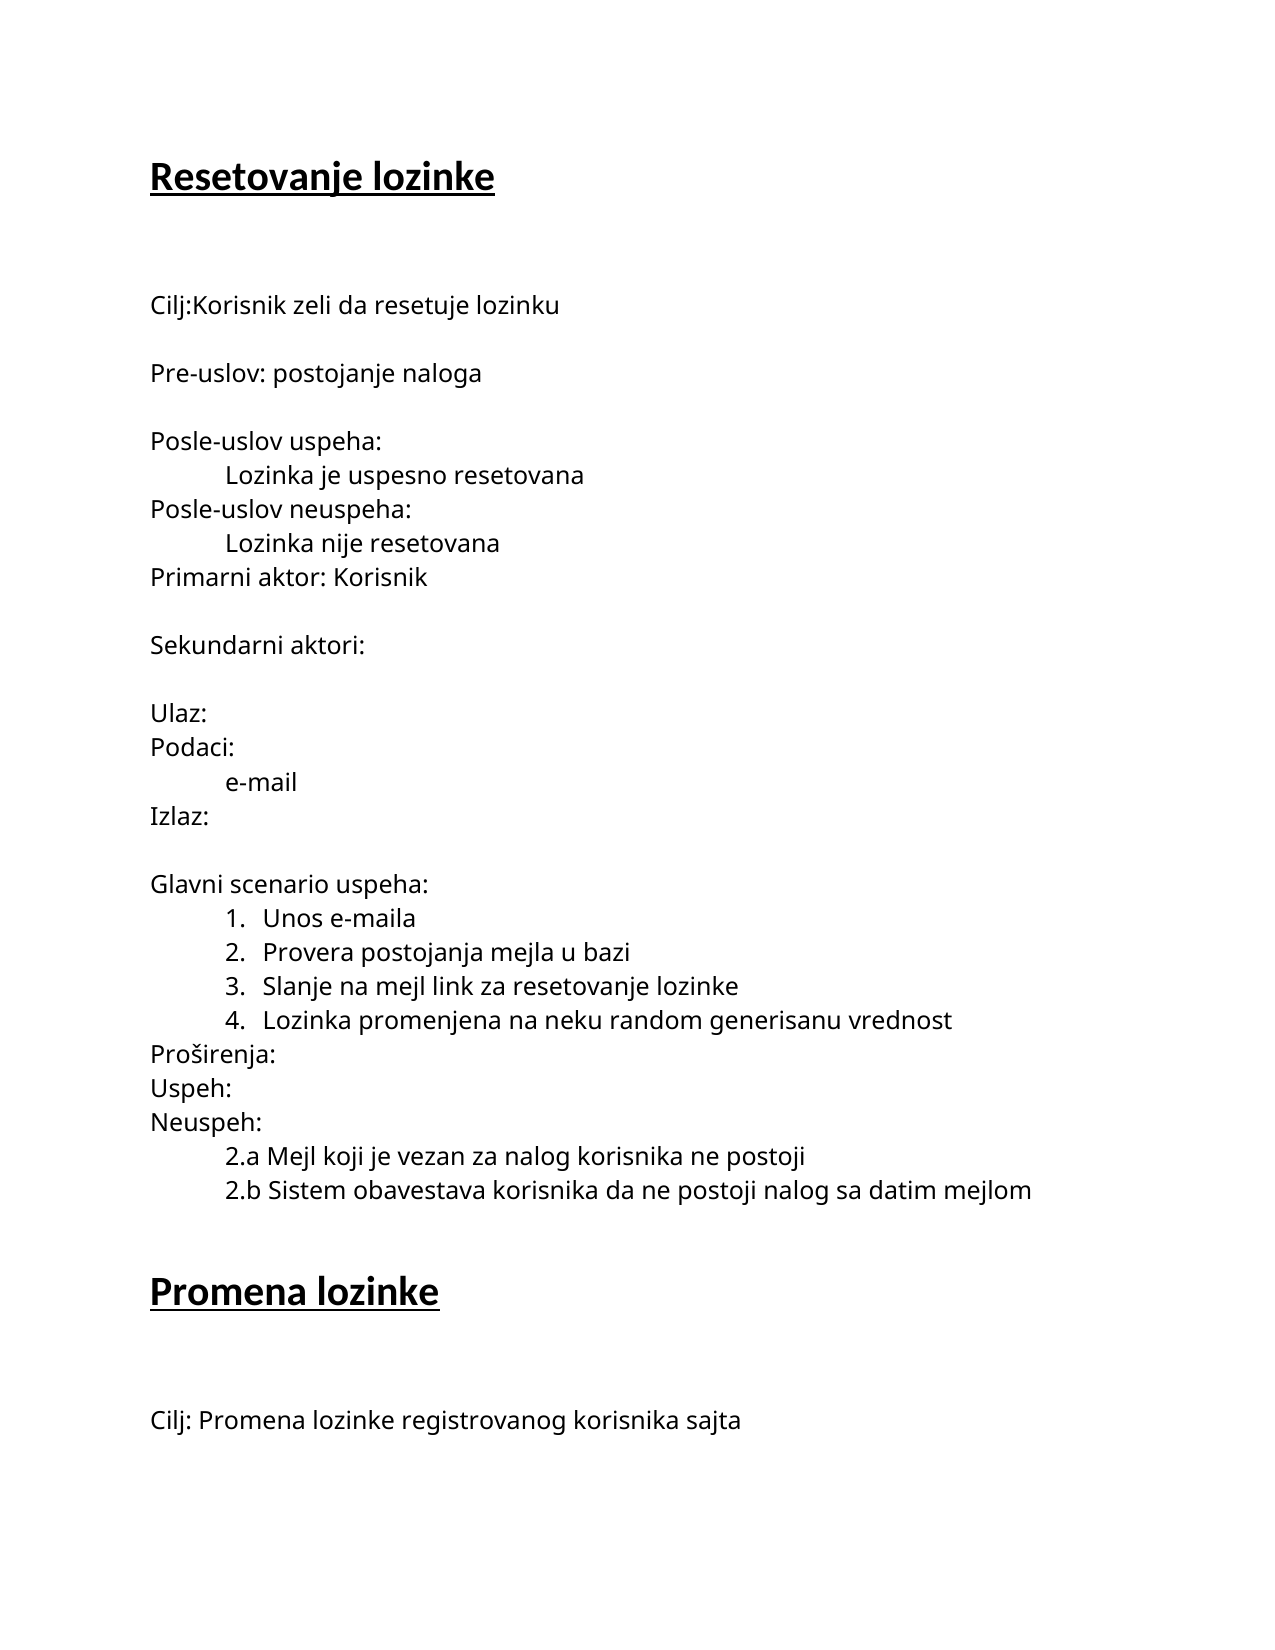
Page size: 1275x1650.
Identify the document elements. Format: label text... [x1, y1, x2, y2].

text Izlaz: [150, 798, 1125, 832]
text 2.a Mejl koji je vezan za nalog korisnika ne postoji [150, 1139, 1125, 1173]
text Cilj: Promena lozinke registrovanog korisnika sajta [150, 1403, 1125, 1437]
text Uspeh: [150, 1071, 1125, 1105]
list Promena lozinke [150, 1265, 1125, 1316]
text 2.b Sistem obavestava korisnika da ne postoji nalog sa datim mejlom [150, 1173, 1125, 1207]
text e-mail [150, 764, 1125, 798]
text Posle-uslov neuspeha: [150, 492, 1125, 526]
text Podaci: [150, 730, 1125, 764]
list Resetovanje lozinke [150, 150, 1125, 201]
text Proširenja: [150, 1037, 1125, 1071]
list Lozinka promenjena na neku random generisanu vrednost [225, 1003, 1125, 1037]
text Pre-uslov: postojanje naloga [150, 355, 1125, 389]
text Primarni aktor: Korisnik [150, 560, 1125, 594]
text Cilj:Korisnik zeli da resetuje lozinku [150, 287, 1125, 321]
text Posle-uslov uspeha: [150, 423, 1125, 458]
list Slanje na mejl link za resetovanje lozinke [225, 968, 1125, 1003]
text Sekundarni aktori: [150, 628, 1125, 662]
list Unos e-maila [225, 900, 1125, 934]
text Neuspeh: [150, 1105, 1125, 1139]
text Lozinka nije resetovana [150, 526, 1125, 560]
text Ulaz: [150, 696, 1125, 730]
text Glavni scenario uspeha: [150, 866, 1125, 900]
list Provera postojanja mejla u bazi [225, 934, 1125, 968]
text Lozinka je uspesno resetovana [150, 458, 1125, 492]
